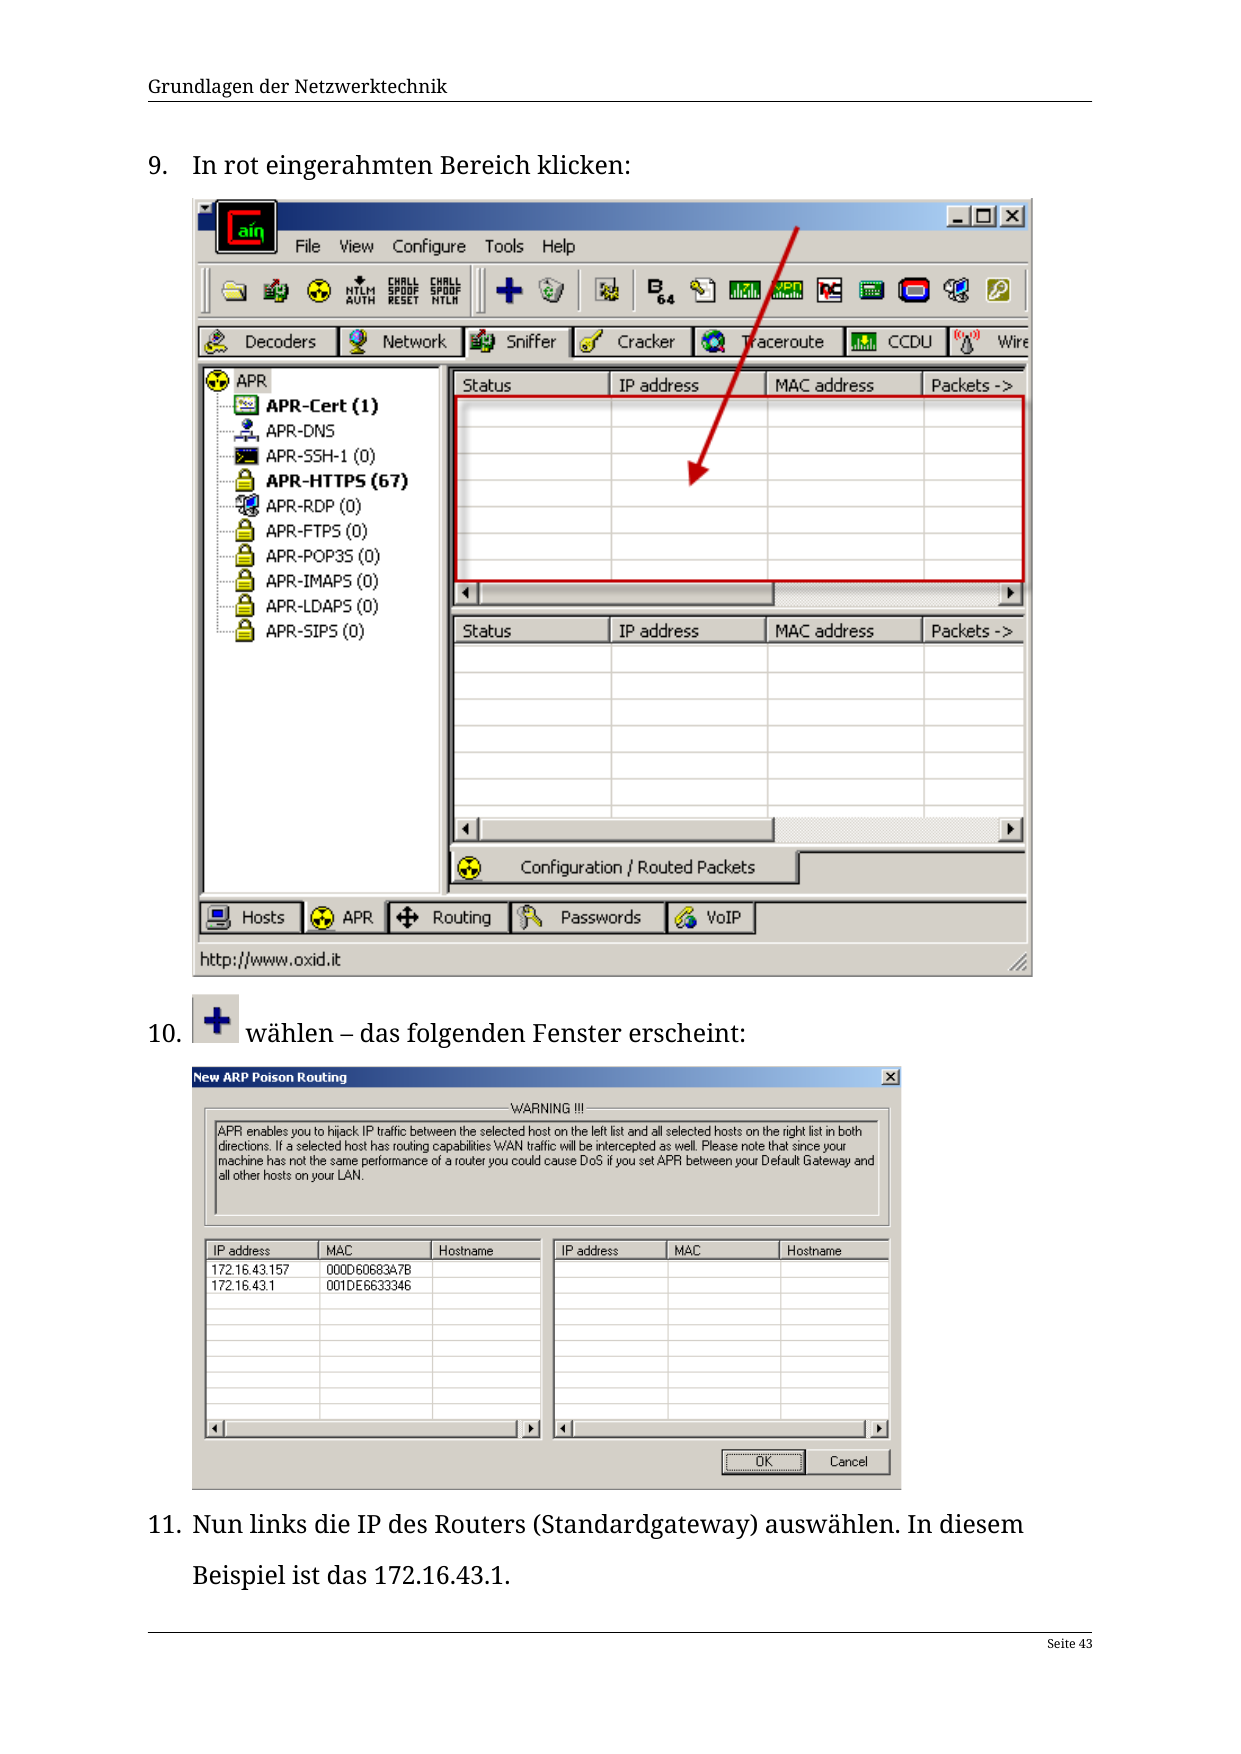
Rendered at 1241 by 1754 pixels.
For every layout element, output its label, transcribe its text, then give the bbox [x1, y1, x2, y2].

picture [192, 993, 239, 1043]
list Nun links die IP des Routers (Standardgateway) auswählen. In diesem Beispiel ist das 172.16.43.1. [148, 1507, 1092, 1592]
picture [192, 1066, 902, 1490]
picture [192, 198, 1033, 977]
